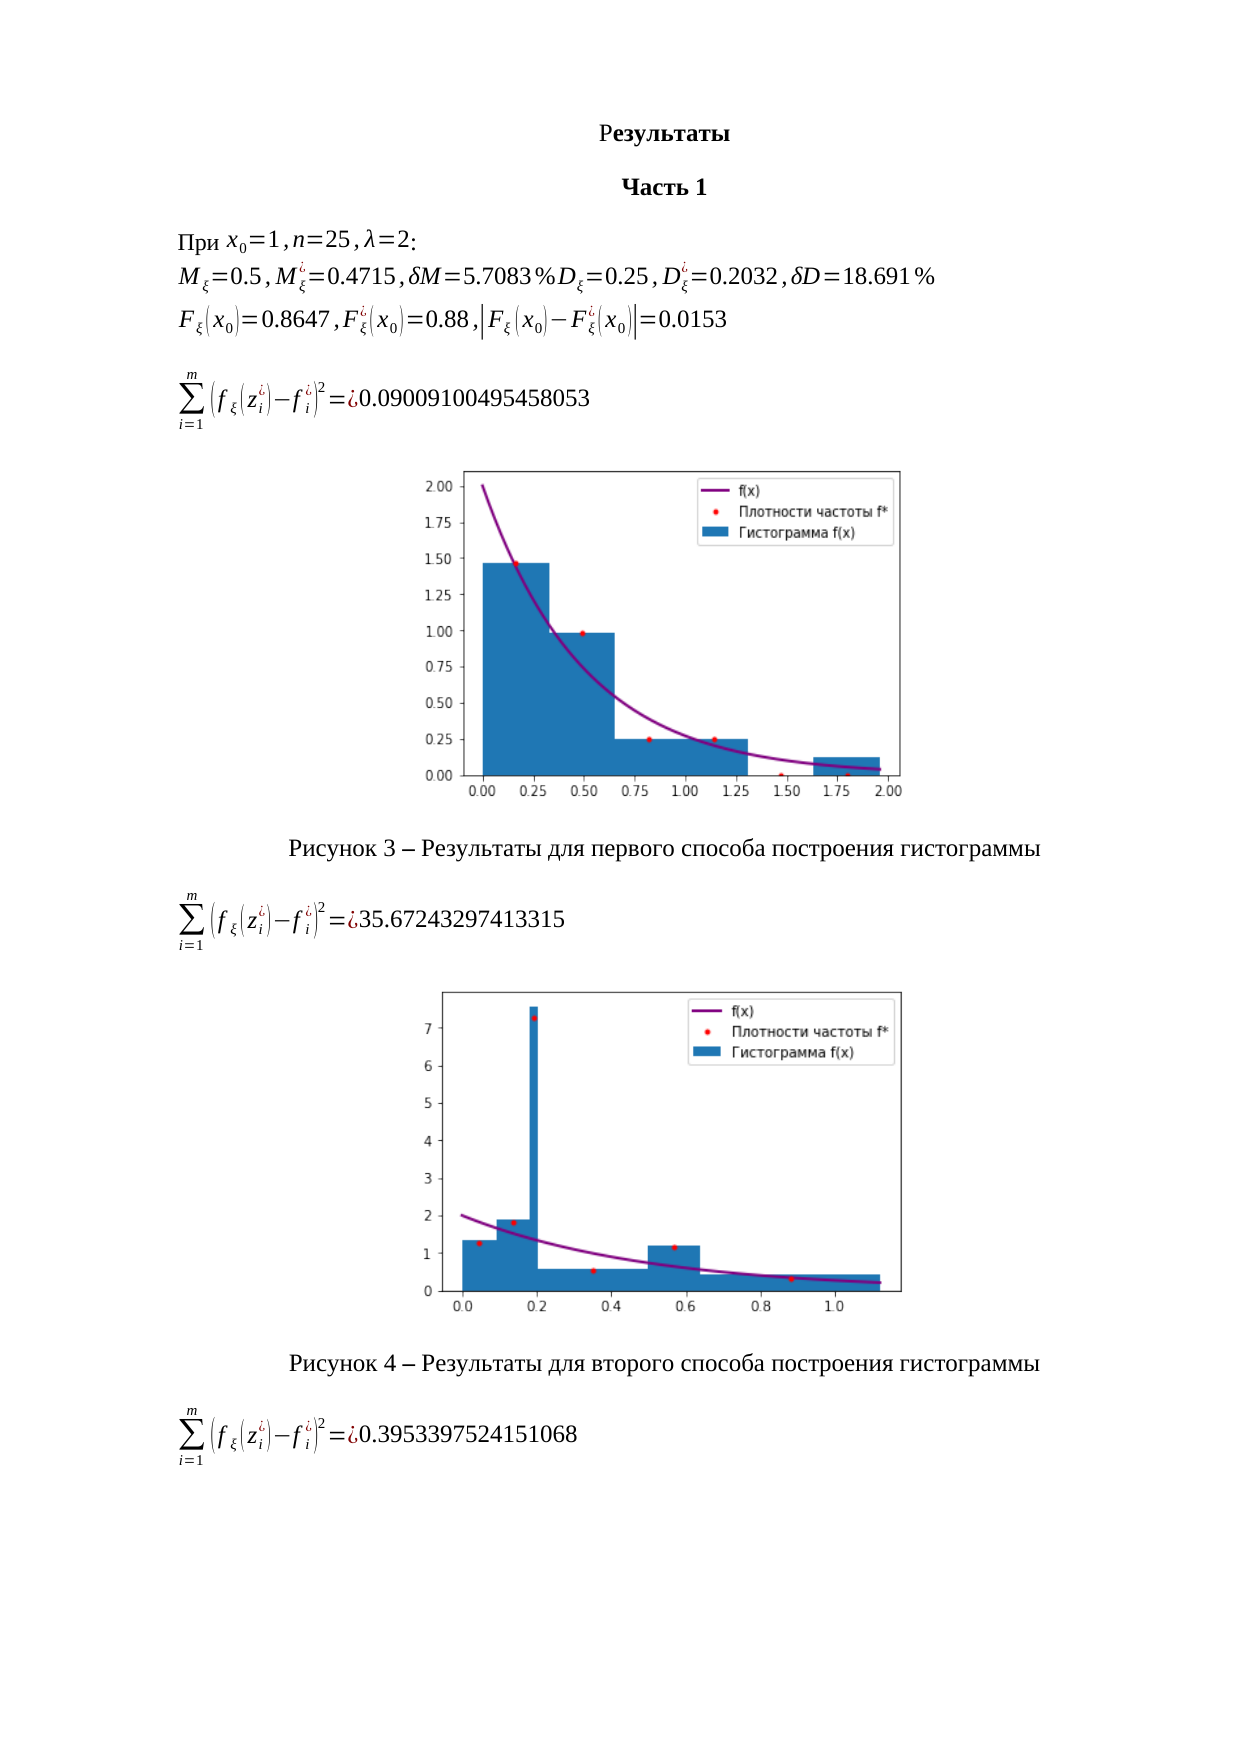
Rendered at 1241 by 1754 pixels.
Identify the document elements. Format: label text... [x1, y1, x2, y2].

table_cell 0.3953397524151068 [166, 1402, 1163, 1494]
text Часть 1 [177, 172, 1152, 201]
text При : [177, 226, 1152, 257]
table_cell [166, 978, 1163, 1348]
table_cell 35.67243297413315 [166, 886, 1163, 978]
picture [413, 978, 915, 1324]
table_cell [166, 458, 1163, 833]
table_cell Рисунок 4 – Результаты для второго способа построения гистограммы [166, 1348, 1163, 1402]
table_cell Рисунок 3 – Результаты для первого способа построения гистограммы [166, 833, 1163, 886]
table_header 0.09009100495458053 [166, 366, 1163, 458]
text Результаты [177, 118, 1152, 147]
picture [416, 457, 913, 809]
